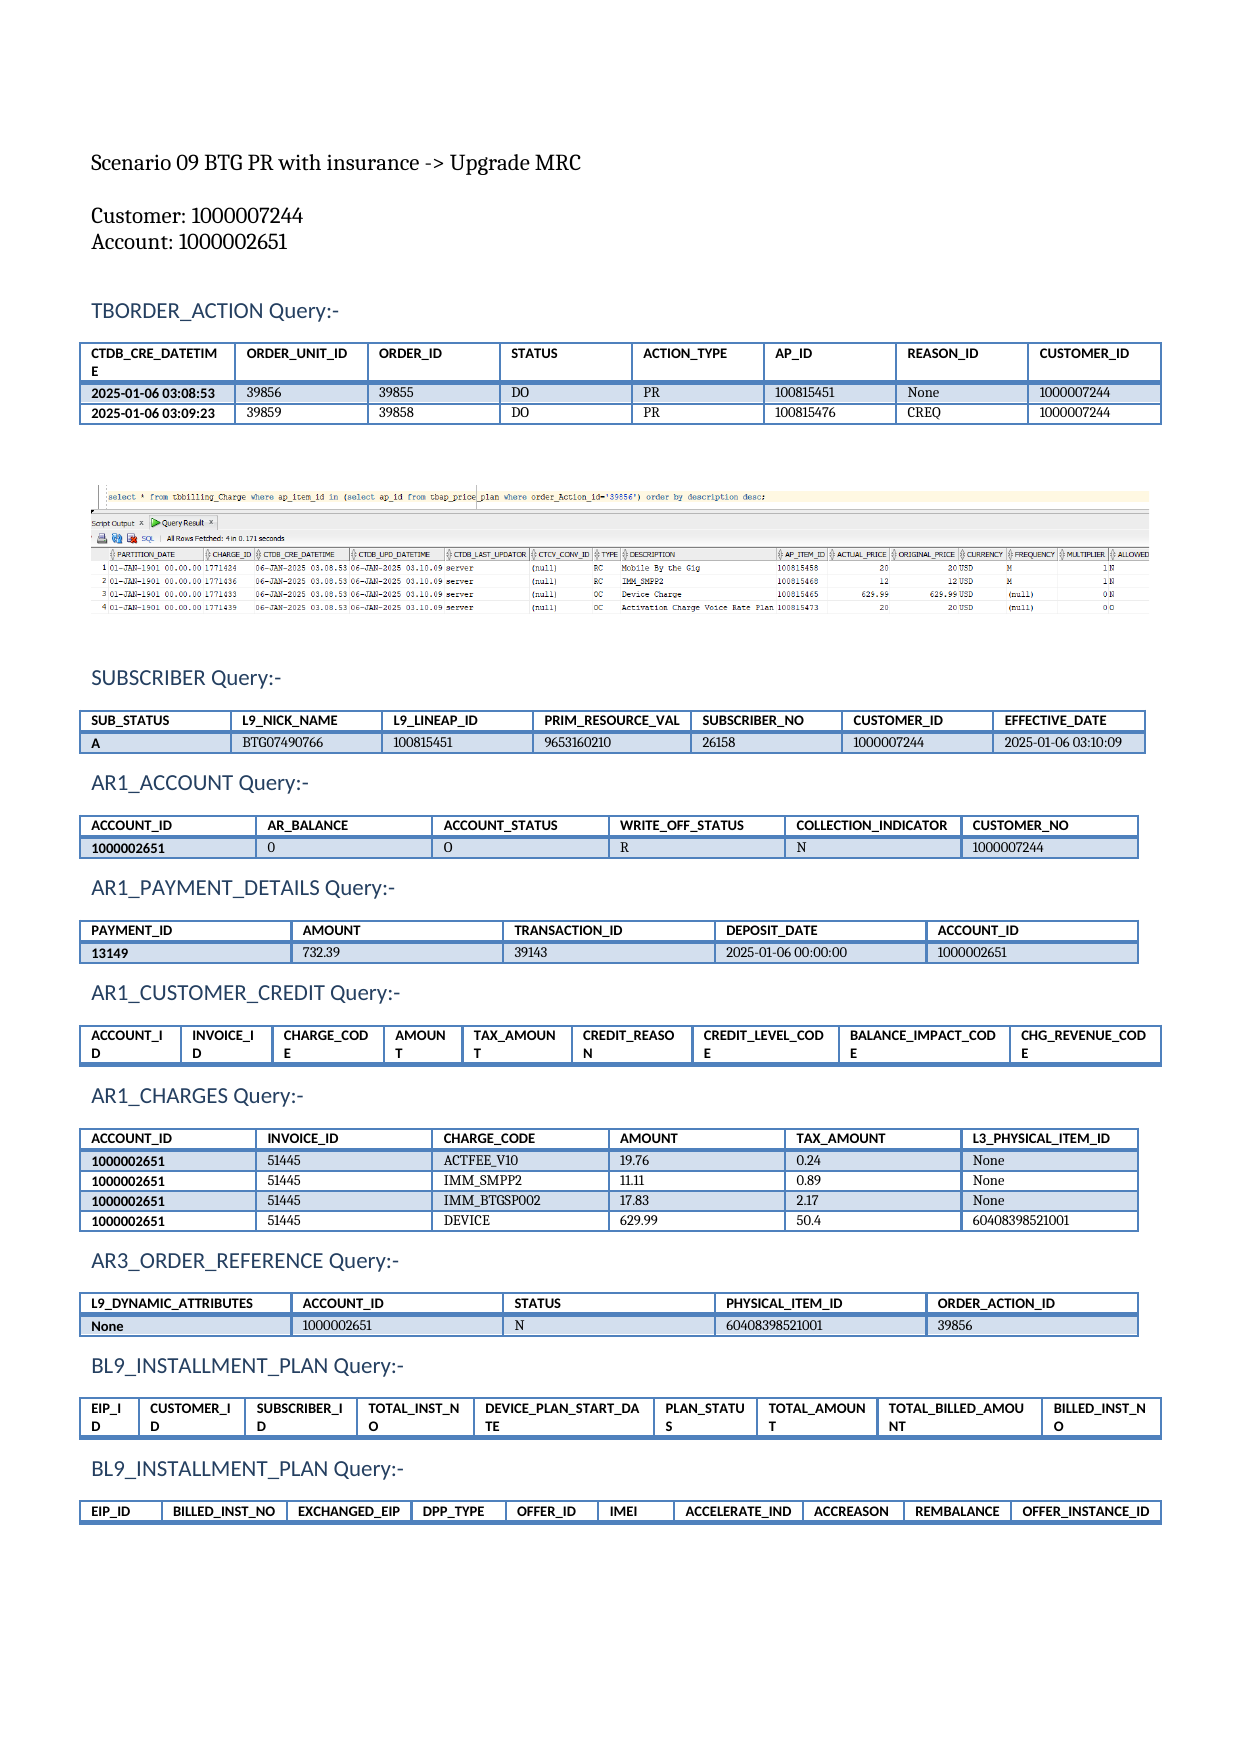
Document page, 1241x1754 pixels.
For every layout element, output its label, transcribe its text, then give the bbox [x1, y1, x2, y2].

subtitle SUBSCRIBER Query:- [91, 663, 1149, 691]
table_header L9_LINEAP_ID [383, 712, 532, 729]
subtitle AR1_ACCOUNT Query:- [91, 768, 1149, 796]
table_header OFFER_ID [507, 1502, 597, 1520]
table_header OFFER_INSTANCE_ID [1012, 1502, 1160, 1520]
table_cell DEVICE [433, 1212, 608, 1229]
table_cell 39855 [369, 385, 499, 402]
table_header ORDER_ID [369, 344, 499, 380]
table_cell 1000002651 [81, 1152, 255, 1170]
table_header IMEI [599, 1502, 673, 1520]
table_header STATUS [504, 1294, 714, 1312]
table_header CUSTOMER_ID [1029, 344, 1160, 380]
table_header PRIM_RESOURCE_VAL [534, 712, 690, 729]
table_header BALANCE_IMPACT_CODE [840, 1027, 1009, 1062]
table_cell 0 [257, 839, 431, 857]
table_cell 60408398521001 [963, 1212, 1137, 1229]
table_header EIP_ID [81, 1502, 161, 1520]
table_cell 1000007244 [843, 734, 992, 752]
text Account: 1000002651 [91, 229, 1149, 255]
table_header CHARGE_CODE [433, 1130, 608, 1147]
table_header EXCHANGED_EIP [288, 1502, 410, 1520]
table_header CUSTOMER_NO [963, 817, 1137, 834]
table_header REASON_ID [897, 344, 1027, 380]
table_cell None [963, 1192, 1137, 1210]
table_cell N [786, 839, 960, 857]
table_header ACCOUNT_STATUS [433, 817, 608, 834]
table_cell 2025-01-06 00:00:00 [716, 944, 925, 962]
table_header EFFECTIVE_DATE [994, 712, 1144, 729]
table_cell None [963, 1172, 1137, 1190]
table_cell CREQ [897, 405, 1027, 422]
table_cell 2025-01-06 03:09:23 [81, 405, 234, 422]
picture [91, 485, 1150, 639]
table_cell 2025-01-06 03:08:53 [81, 385, 234, 402]
table_cell 1000002651 [81, 1192, 255, 1210]
table_header L9_NICK_NAME [232, 712, 381, 729]
table_cell None [963, 1152, 1137, 1170]
table_header SUB_STATUS [81, 712, 230, 729]
table_cell PR [633, 405, 763, 422]
table_header STATUS [501, 344, 631, 380]
table_header AR_BALANCE [257, 817, 431, 834]
table_header AMOUNT [293, 922, 502, 939]
table_header AMOUNT [385, 1027, 461, 1062]
table_cell 2.17 [786, 1192, 960, 1210]
table_header L3_PHYSICAL_ITEM_ID [963, 1130, 1137, 1147]
table_header AMOUNT [610, 1130, 784, 1147]
table_header EIP_ID [81, 1399, 138, 1435]
table_cell 50.4 [786, 1212, 960, 1229]
table_cell 39143 [504, 944, 714, 962]
subtitle BL9_INSTALLMENT_PLAN Query:- [91, 1351, 1149, 1379]
table_header TOTAL_AMOUNT [758, 1399, 876, 1435]
table_header PHYSICAL_ITEM_ID [716, 1294, 925, 1312]
table_cell 100815476 [765, 405, 895, 422]
table_header TRANSACTION_ID [504, 922, 714, 939]
table_cell 51445 [257, 1152, 431, 1170]
table_cell 60408398521001 [716, 1317, 925, 1334]
table_header ACCREASON [804, 1502, 903, 1520]
subtitle AR3_ORDER_REFERENCE Query:- [91, 1246, 1149, 1274]
table_header ACCOUNT_ID [81, 1027, 180, 1062]
table_cell ACTFEE_V10 [433, 1152, 608, 1170]
text Customer: 1000007244 [91, 203, 1149, 229]
table_cell 9653160210 [534, 734, 690, 752]
table_header PAYMENT_ID [81, 922, 290, 939]
table_cell 0.24 [786, 1152, 960, 1170]
table_cell A [81, 734, 230, 752]
subtitle AR1_CHARGES Query:- [91, 1081, 1149, 1109]
subtitle AR1_PAYMENT_DETAILS Query:- [91, 873, 1149, 901]
table_header TOTAL_BILLED_AMOUNT [879, 1399, 1041, 1435]
table_cell 732.39 [293, 944, 502, 962]
table_cell PR [633, 385, 763, 402]
table_header ACCOUNT_ID [928, 922, 1137, 939]
table_header SUBSCRIBER_ID [246, 1399, 356, 1435]
table_cell 1000002651 [293, 1317, 502, 1334]
table_cell 11.11 [610, 1172, 784, 1190]
table_cell 1000002651 [81, 1172, 255, 1190]
table_cell 1000002651 [81, 1212, 255, 1229]
table_header INVOICE_ID [182, 1027, 271, 1062]
table_header ACCOUNT_ID [293, 1294, 502, 1312]
table_header INVOICE_ID [257, 1130, 431, 1147]
table_cell O [433, 839, 608, 857]
table_header TAX_AMOUNT [464, 1027, 571, 1062]
table_cell 629.99 [610, 1212, 784, 1229]
table_cell 100815451 [765, 385, 895, 402]
table_cell 1000007244 [1029, 385, 1160, 402]
table_cell 1000007244 [963, 839, 1137, 857]
table_header DEVICE_PLAN_START_DATE [475, 1399, 653, 1435]
table_header BILLED_INST_NO [1043, 1399, 1160, 1435]
table_cell 1000002651 [928, 944, 1137, 962]
table_header ORDER_ACTION_ID [928, 1294, 1137, 1312]
table_cell DO [501, 405, 631, 422]
table_cell 19.76 [610, 1152, 784, 1170]
table_header BILLED_INST_NO [163, 1502, 286, 1520]
table_header SUBSCRIBER_NO [692, 712, 841, 729]
table_header L9_DYNAMIC_ATTRIBUTES [81, 1294, 290, 1312]
table_header COLLECTION_INDICATOR [786, 817, 960, 834]
subtitle AR1_CUSTOMER_CREDIT Query:- [91, 978, 1149, 1006]
table_header CUSTOMER_ID [140, 1399, 244, 1435]
table_header ORDER_UNIT_ID [236, 344, 367, 380]
table_cell 1000007244 [1029, 405, 1160, 422]
table_cell R [610, 839, 784, 857]
table_cell 17.83 [610, 1192, 784, 1210]
table_cell DO [501, 385, 631, 402]
table_cell 2025-01-06 03:10:09 [994, 734, 1144, 752]
table_cell 13149 [81, 944, 290, 962]
table_cell None [897, 385, 1027, 402]
table_header TAX_AMOUNT [786, 1130, 960, 1147]
table_header DEPOSIT_DATE [716, 922, 925, 939]
table_cell 39856 [928, 1317, 1137, 1334]
table_cell 39858 [369, 405, 499, 422]
table_header WRITE_OFF_STATUS [610, 817, 784, 834]
table_header ACTION_TYPE [633, 344, 763, 380]
table_cell 1000002651 [81, 839, 255, 857]
table_header TOTAL_INST_NO [358, 1399, 473, 1435]
table_header CHG_REVENUE_CODE [1011, 1027, 1160, 1062]
table_header CUSTOMER_ID [843, 712, 992, 729]
table_header ACCELERATE_IND [675, 1502, 802, 1520]
table_cell BTG07490766 [232, 734, 381, 752]
table_header DPP_TYPE [413, 1502, 505, 1520]
table_cell 51445 [257, 1192, 431, 1210]
table_header ACCOUNT_ID [81, 1130, 255, 1147]
table_cell 39859 [236, 405, 367, 422]
table_header REMBALANCE [905, 1502, 1010, 1520]
table_cell 100815451 [383, 734, 532, 752]
table_cell 39856 [236, 385, 367, 402]
table_cell 26158 [692, 734, 841, 752]
table_cell IMM_BTGSP002 [433, 1192, 608, 1210]
table_cell IMM_SMPP2 [433, 1172, 608, 1190]
table_header CREDIT_LEVEL_CODE [694, 1027, 838, 1062]
table_header CTDB_CRE_DATETIME [81, 344, 234, 380]
table_cell None [81, 1317, 290, 1334]
table_cell 0.89 [786, 1172, 960, 1190]
table_cell N [504, 1317, 714, 1334]
text Scenario 09 BTG PR with insurance -> Upgrade MRC [91, 150, 1149, 176]
table_header CREDIT_REASON [573, 1027, 691, 1062]
subtitle TBORDER_ACTION Query:- [91, 296, 1149, 324]
table_header AP_ID [765, 344, 895, 380]
subtitle BL9_INSTALLMENT_PLAN Query:- [91, 1454, 1149, 1482]
table_header PLAN_STATUS [655, 1399, 756, 1435]
table_header ACCOUNT_ID [81, 817, 255, 834]
table_cell 51445 [257, 1212, 431, 1229]
table_cell 51445 [257, 1172, 431, 1190]
table_header CHARGE_CODE [274, 1027, 383, 1062]
